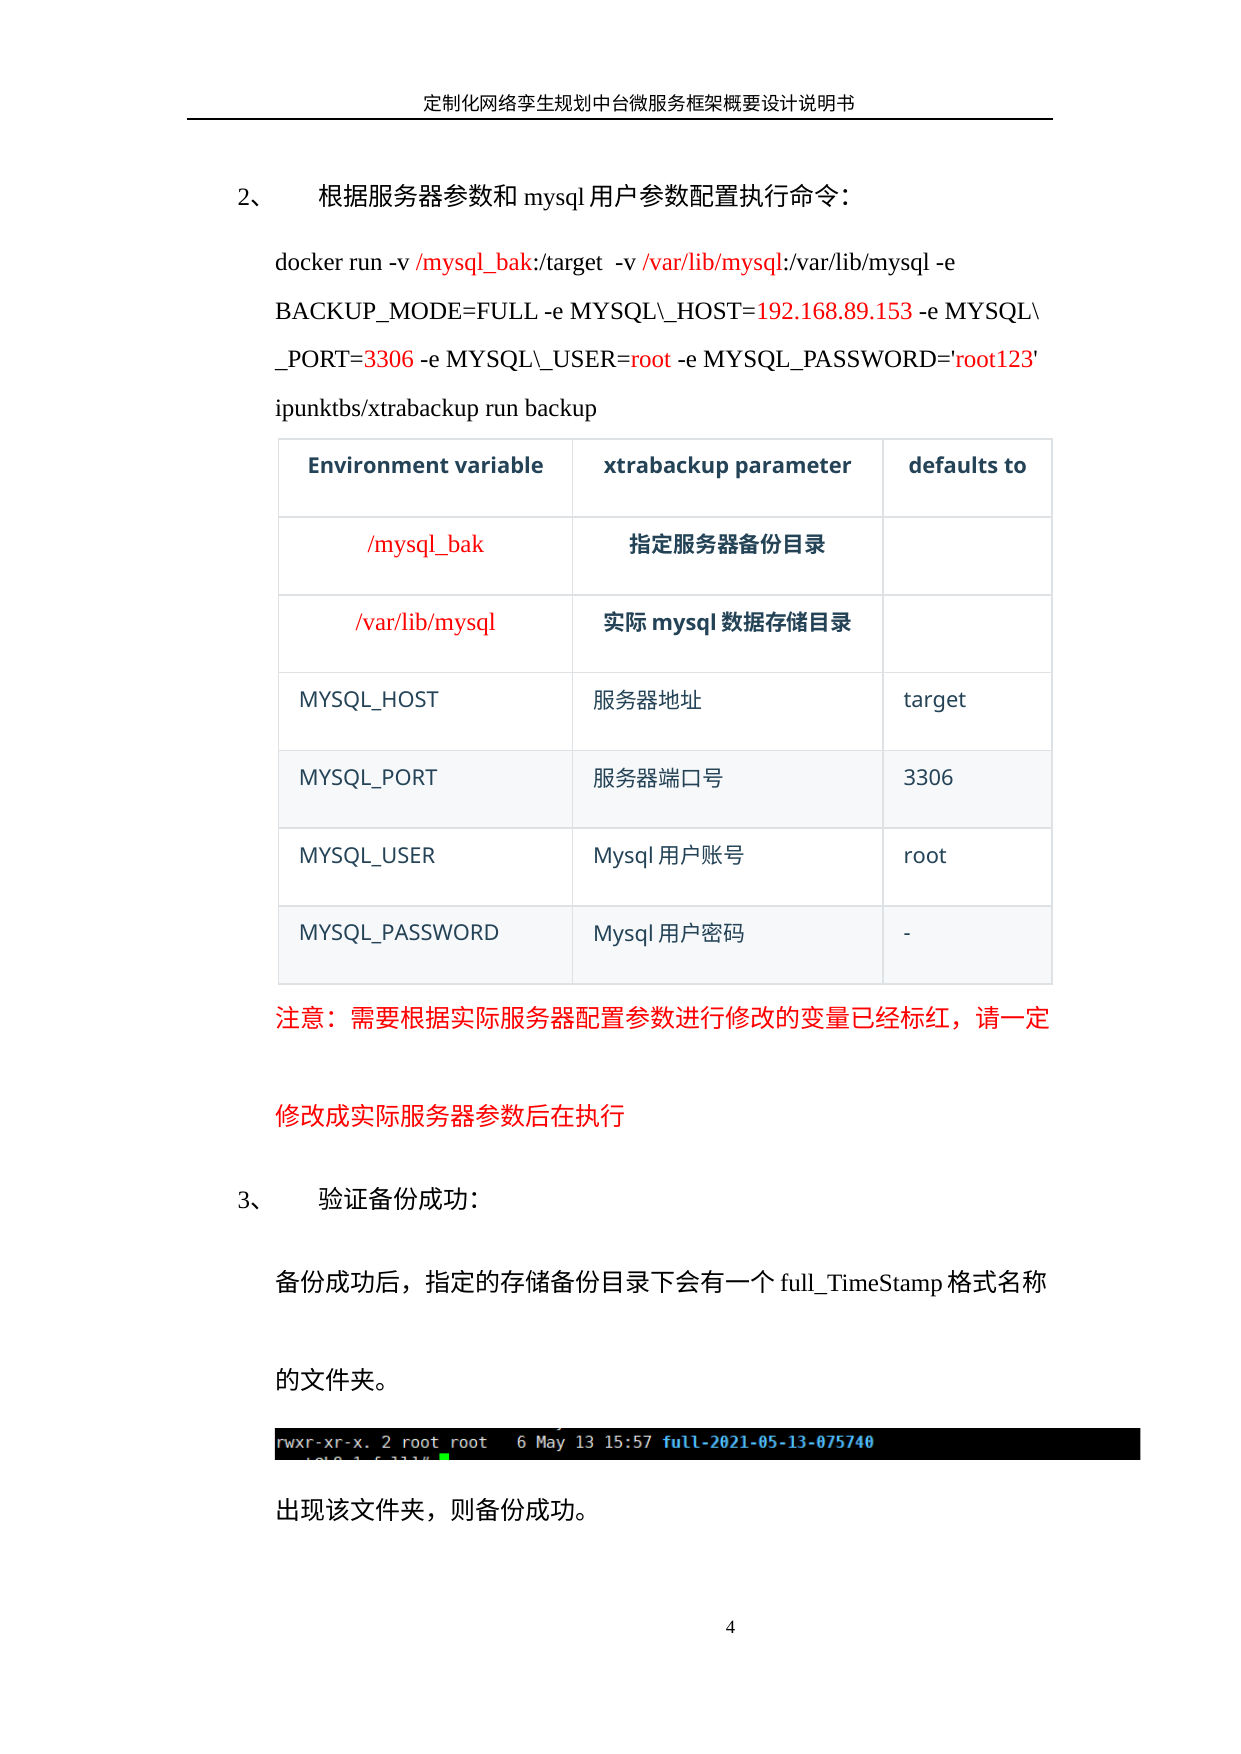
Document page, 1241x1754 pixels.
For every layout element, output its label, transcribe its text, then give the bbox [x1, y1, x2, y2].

table_cell [884, 596, 1051, 672]
table_cell 服务器地址 [573, 673, 882, 749]
table_cell root [884, 829, 1051, 905]
text 注意：需要根据实际服务器配置参数进行修改的变量已经标红，请一定修改成实际服务器参数后在执行 [275, 984, 1053, 1147]
table_header Environment variable [279, 440, 572, 516]
table_cell MYSQL_USER [279, 829, 572, 905]
list 验证备份成功： [237, 1165, 1053, 1230]
table_header defaults to [884, 440, 1051, 516]
table_cell 服务器端口号 [573, 751, 882, 827]
table_cell [884, 518, 1051, 594]
table_cell 指定服务器备份目录 [573, 518, 882, 594]
table_cell /var/lib/mysql [279, 596, 572, 672]
table_cell MYSQL_PORT [279, 751, 572, 827]
table_cell Mysql用户密码 [573, 907, 882, 983]
table_cell MYSQL_HOST [279, 673, 572, 749]
picture [274, 1428, 1141, 1460]
table_cell - [884, 907, 1051, 983]
table_cell /mysql_bak [279, 518, 572, 594]
text 备份成功后，指定的存储备份目录下会有一个full_TimeStamp格式名称的文件夹。 [275, 1248, 1053, 1411]
list 出现该文件夹，则备份成功。 [275, 1476, 1053, 1541]
table_cell 3306 [884, 751, 1051, 827]
text docker run -v /mysql_bak:/target -v /var/lib/mysql:/var/lib/mysql -e BACKUP_MODE=FULL -e MYSQL\_HOST=192.168.89.153 -e MYSQL\_PORT=3306 -e MYSQL\_USER=root -e MYSQL_PASSWORD='root123' ipunktbs/xtrabackup run backup [275, 245, 1053, 424]
table_cell 实际mysql数据存储目录 [573, 596, 882, 672]
table_cell MYSQL_PASSWORD [279, 907, 572, 983]
list 根据服务器参数和mysql用户参数配置执行命令： [237, 162, 1053, 227]
table_header xtrabackup parameter [573, 440, 882, 516]
table_cell Mysql用户账号 [573, 829, 882, 905]
table_cell target [884, 673, 1051, 749]
